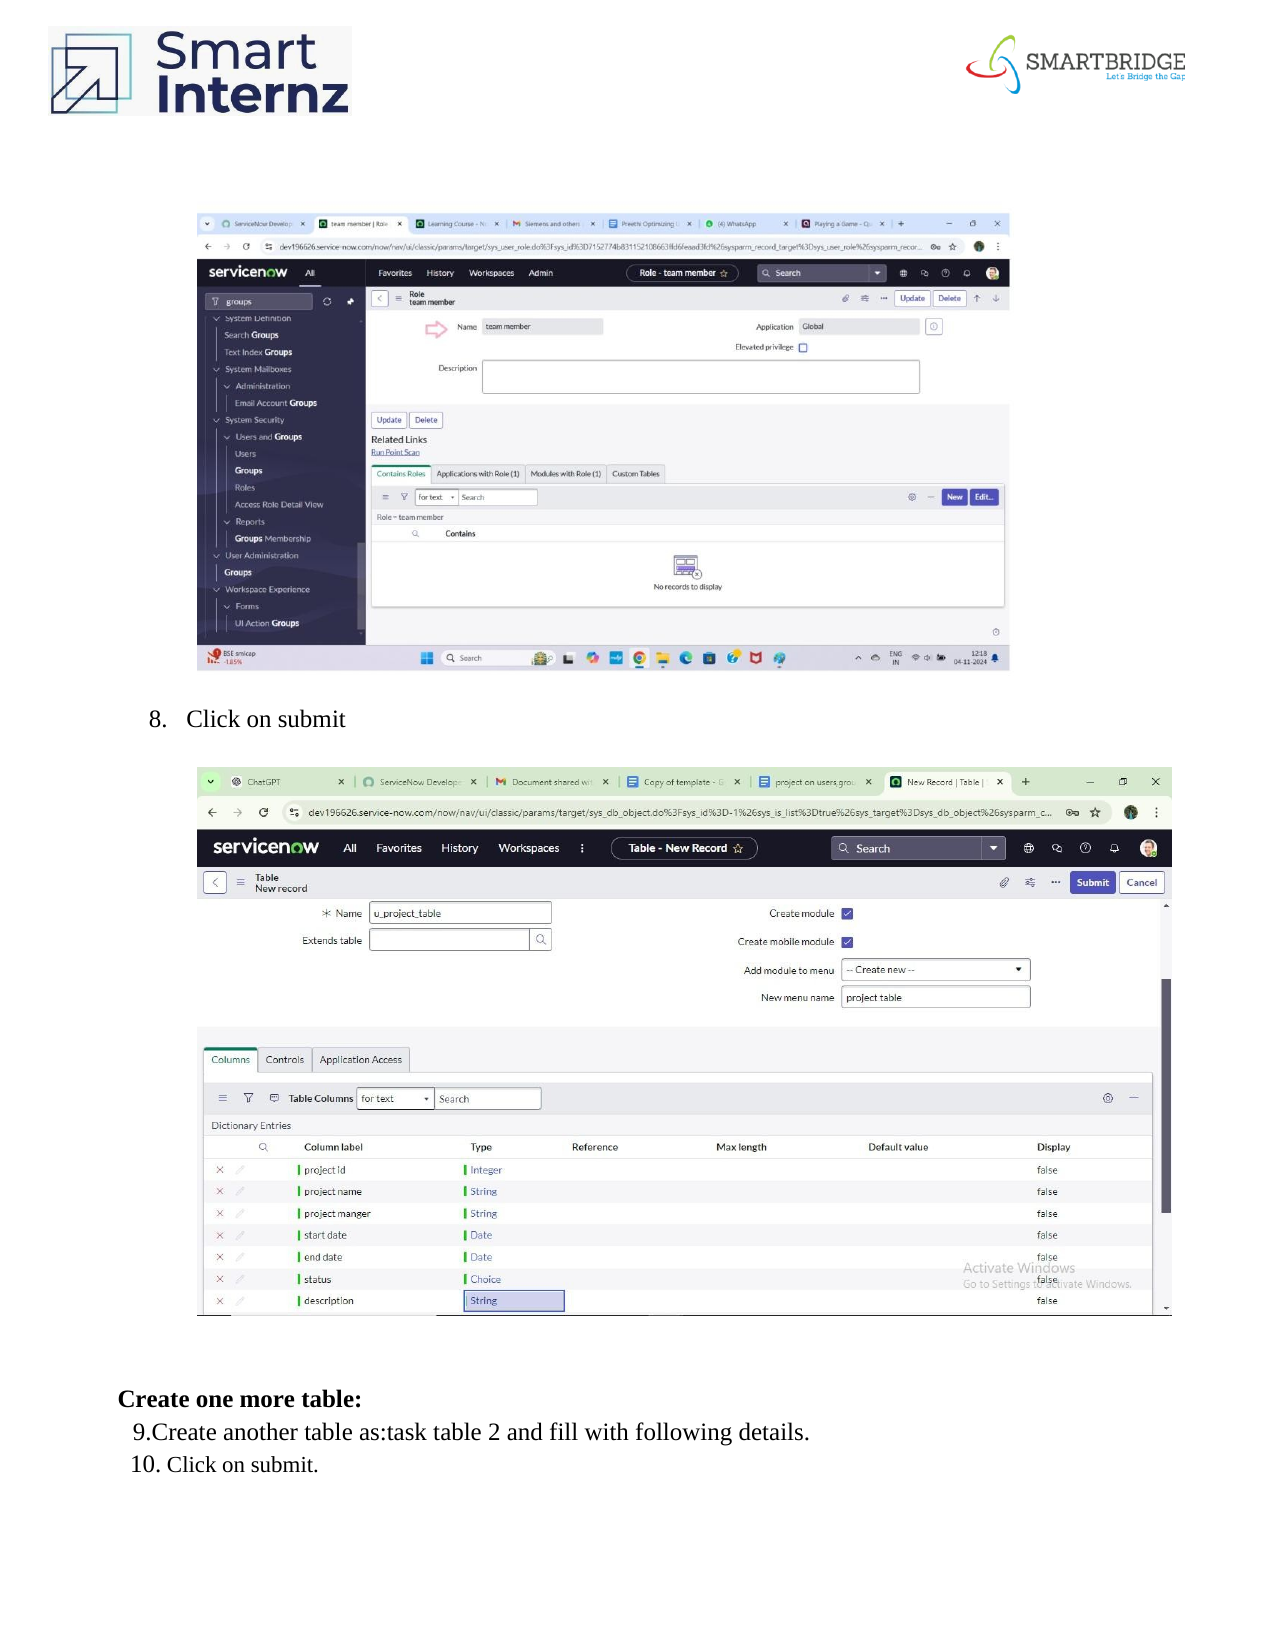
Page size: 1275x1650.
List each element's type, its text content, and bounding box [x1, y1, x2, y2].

text 10. Click on submit. [111, 1449, 1247, 1478]
text Create one more table: [111, 1384, 1247, 1413]
picture [197, 767, 1172, 1316]
picture [197, 153, 1172, 702]
picture [965, 34, 1185, 94]
text 9.Create another table as:task table 2 and fill with following details. [114, 1417, 1247, 1446]
picture [48, 26, 352, 116]
list Click on submit [148, 704, 1247, 733]
